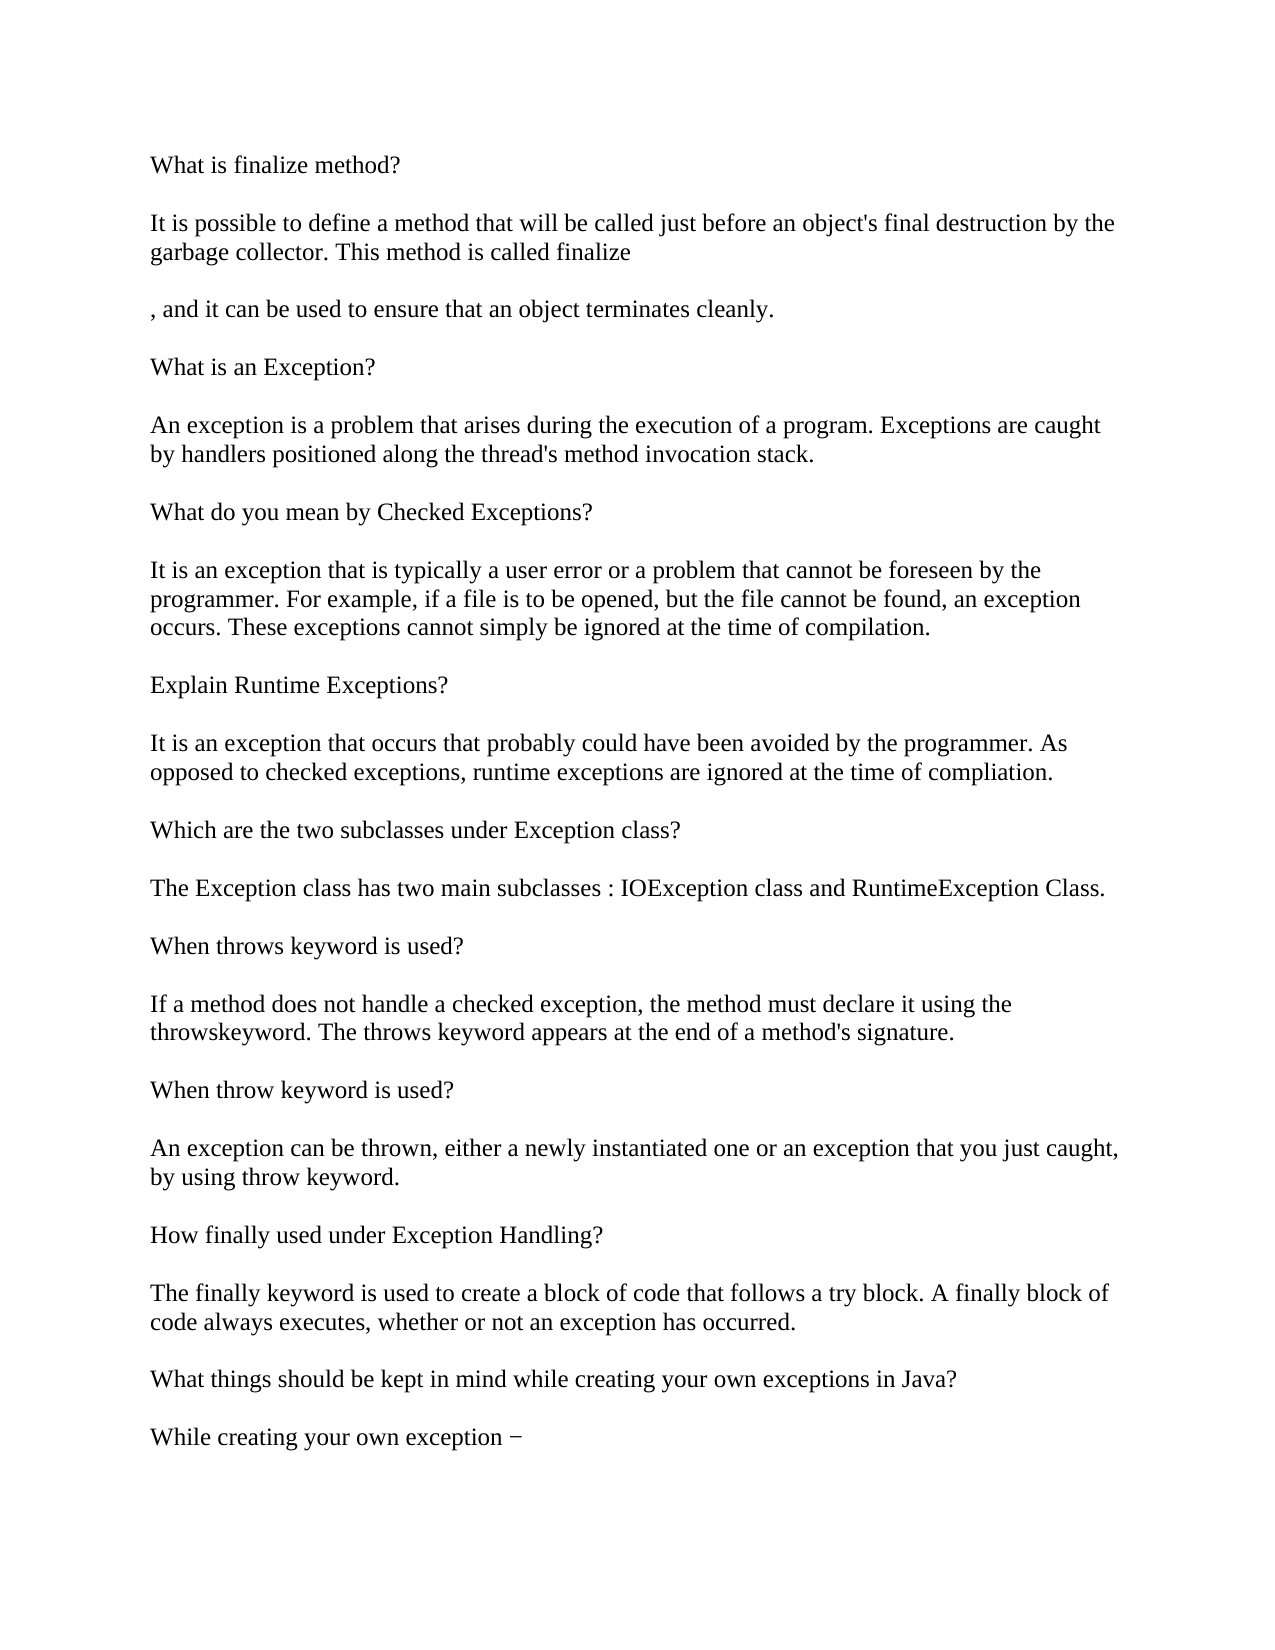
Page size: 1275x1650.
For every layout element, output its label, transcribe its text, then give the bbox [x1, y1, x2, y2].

text While creating your own exception − [150, 1422, 1125, 1451]
text When throws keyword is used? [150, 931, 1125, 959]
text An exception is a problem that arises during the execution of a program. Exceptions are caught by handlers positioned along the thread's method invocation stack. [150, 410, 1125, 468]
text The finally keyword is used to create a block of code that follows a try block. A finally block of code always executes, whether or not an exception has occurred. [150, 1278, 1125, 1335]
text It is an exception that occurs that probably could have been avoided by the programmer. As opposed to checked exceptions, runtime exceptions are ignored at the time of compliation. [150, 728, 1125, 786]
text What is finalize method? [150, 150, 1125, 179]
text What is an Exception? [150, 352, 1125, 381]
text , and it can be used to ensure that an object terminates cleanly. [150, 294, 1125, 323]
text The Exception class has two main subclasses : IOException class and RuntimeException Class. [150, 873, 1125, 902]
text It is an exception that is typically a user error or a problem that cannot be foreseen by the programmer. For example, if a file is to be opened, but the file cannot be found, an exception occurs. These exceptions cannot simply be ignored at the time of compilation. [150, 555, 1125, 641]
text Explain Runtime Exceptions? [150, 670, 1125, 699]
text When throw keyword is used? [150, 1075, 1125, 1104]
text An exception can be thrown, either a newly instantiated one or an exception that you just caught, by using throw keyword. [150, 1133, 1125, 1191]
text What do you mean by Checked Exceptions? [150, 497, 1125, 526]
text How finally used under Exception Handling? [150, 1220, 1125, 1249]
text What things should be kept in mind while creating your own exceptions in Java? [150, 1364, 1125, 1393]
text It is possible to define a method that will be called just before an object's final destruction by the garbage collector. This method is called finalize [150, 208, 1125, 265]
text Which are the two subclasses under Exception class? [150, 815, 1125, 844]
text If a method does not handle a checked exception, the method must declare it using the throwskeyword. The throws keyword appears at the end of a method's signature. [150, 989, 1125, 1046]
